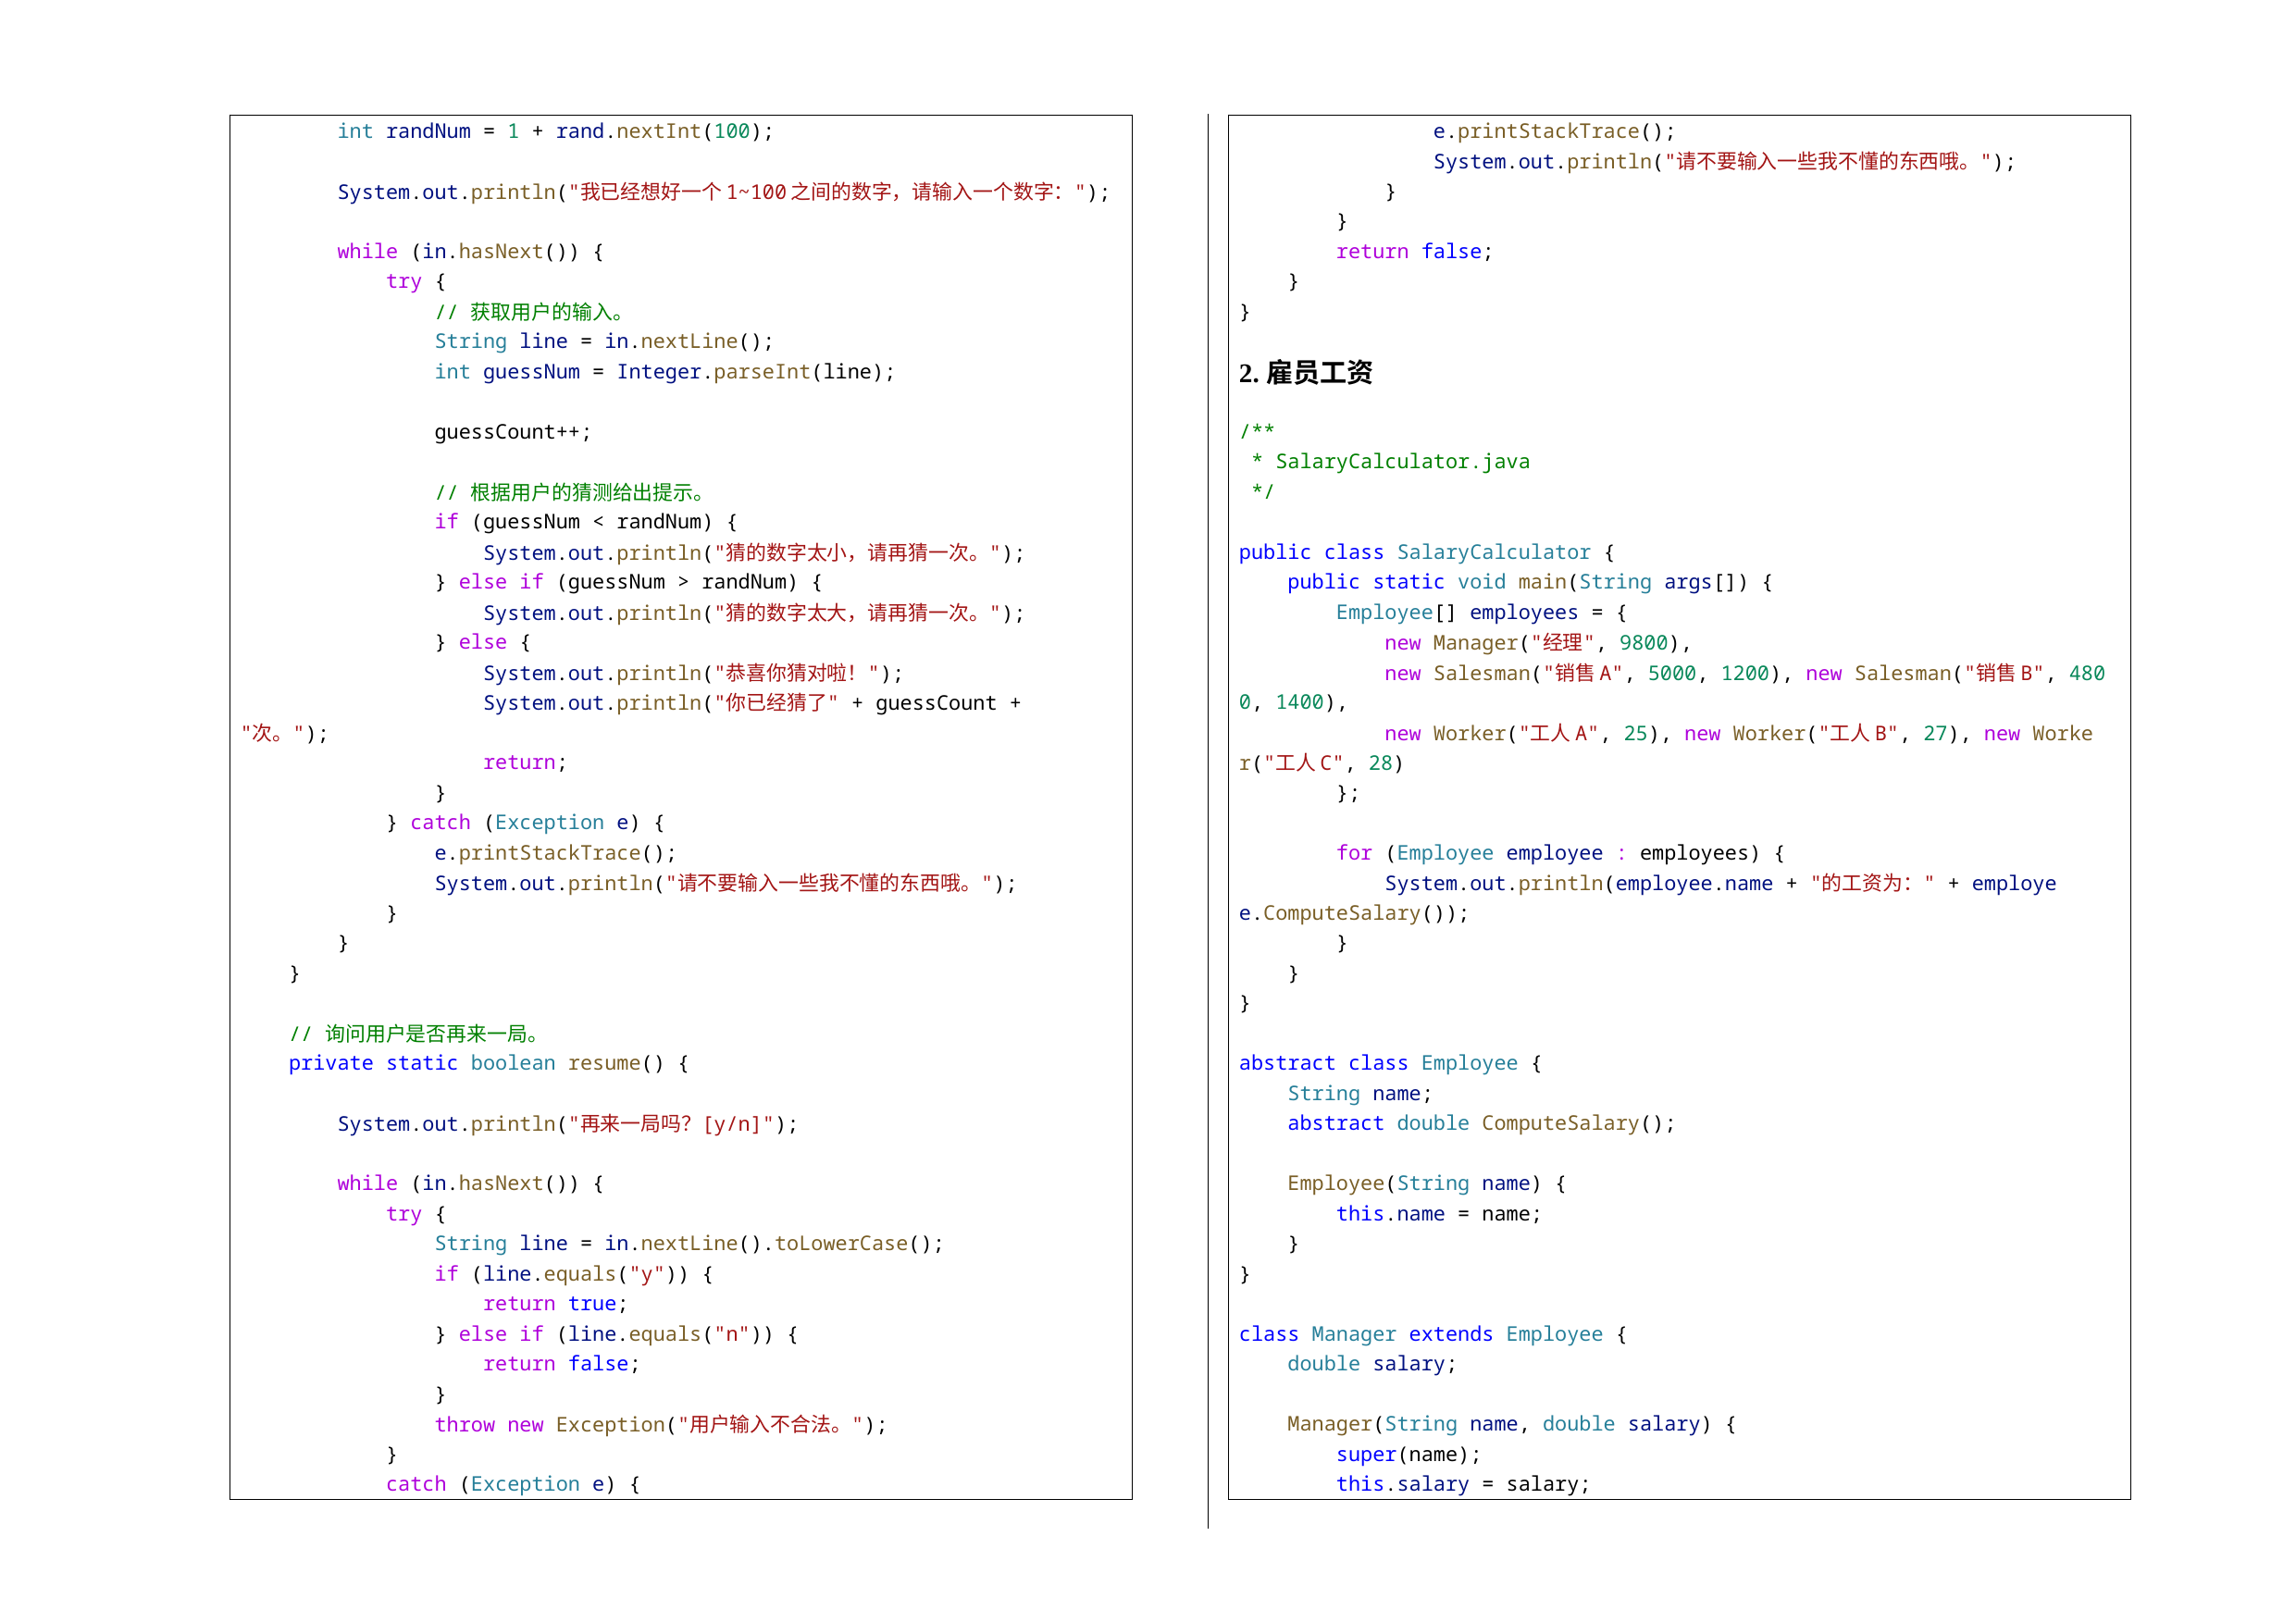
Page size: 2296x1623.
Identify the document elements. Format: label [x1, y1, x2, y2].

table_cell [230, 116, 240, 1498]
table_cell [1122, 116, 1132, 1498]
table_cell [1229, 116, 2130, 1498]
